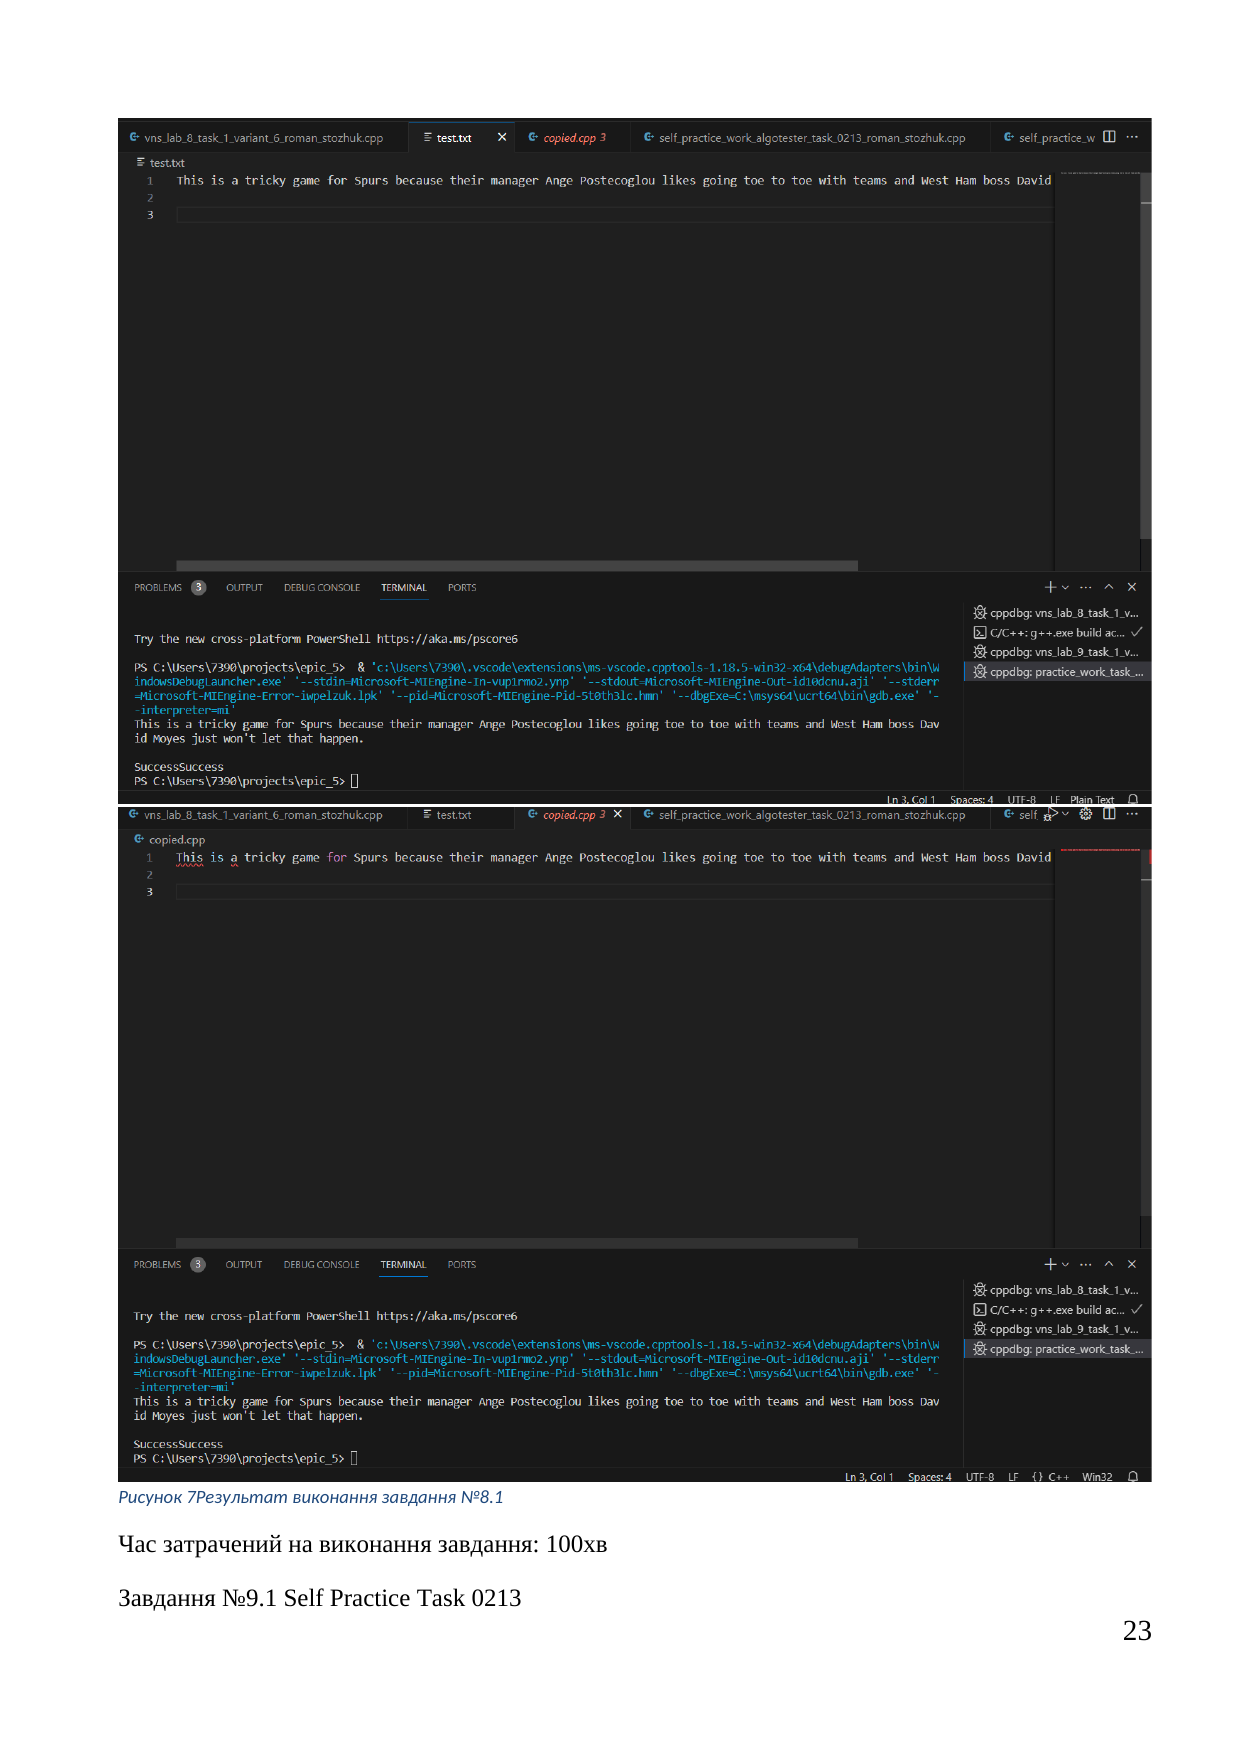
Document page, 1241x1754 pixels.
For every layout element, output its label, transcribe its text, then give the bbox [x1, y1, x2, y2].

picture [118, 118, 1152, 804]
text Час затрачений на виконання завдання: 100хв [118, 1529, 1152, 1558]
picture [118, 807, 1152, 1482]
text Рисунок 7Результат виконання завдання №8.1 [118, 1486, 1152, 1508]
text Завдання №9.1 Self Practice Task 0213 [118, 1583, 1152, 1612]
